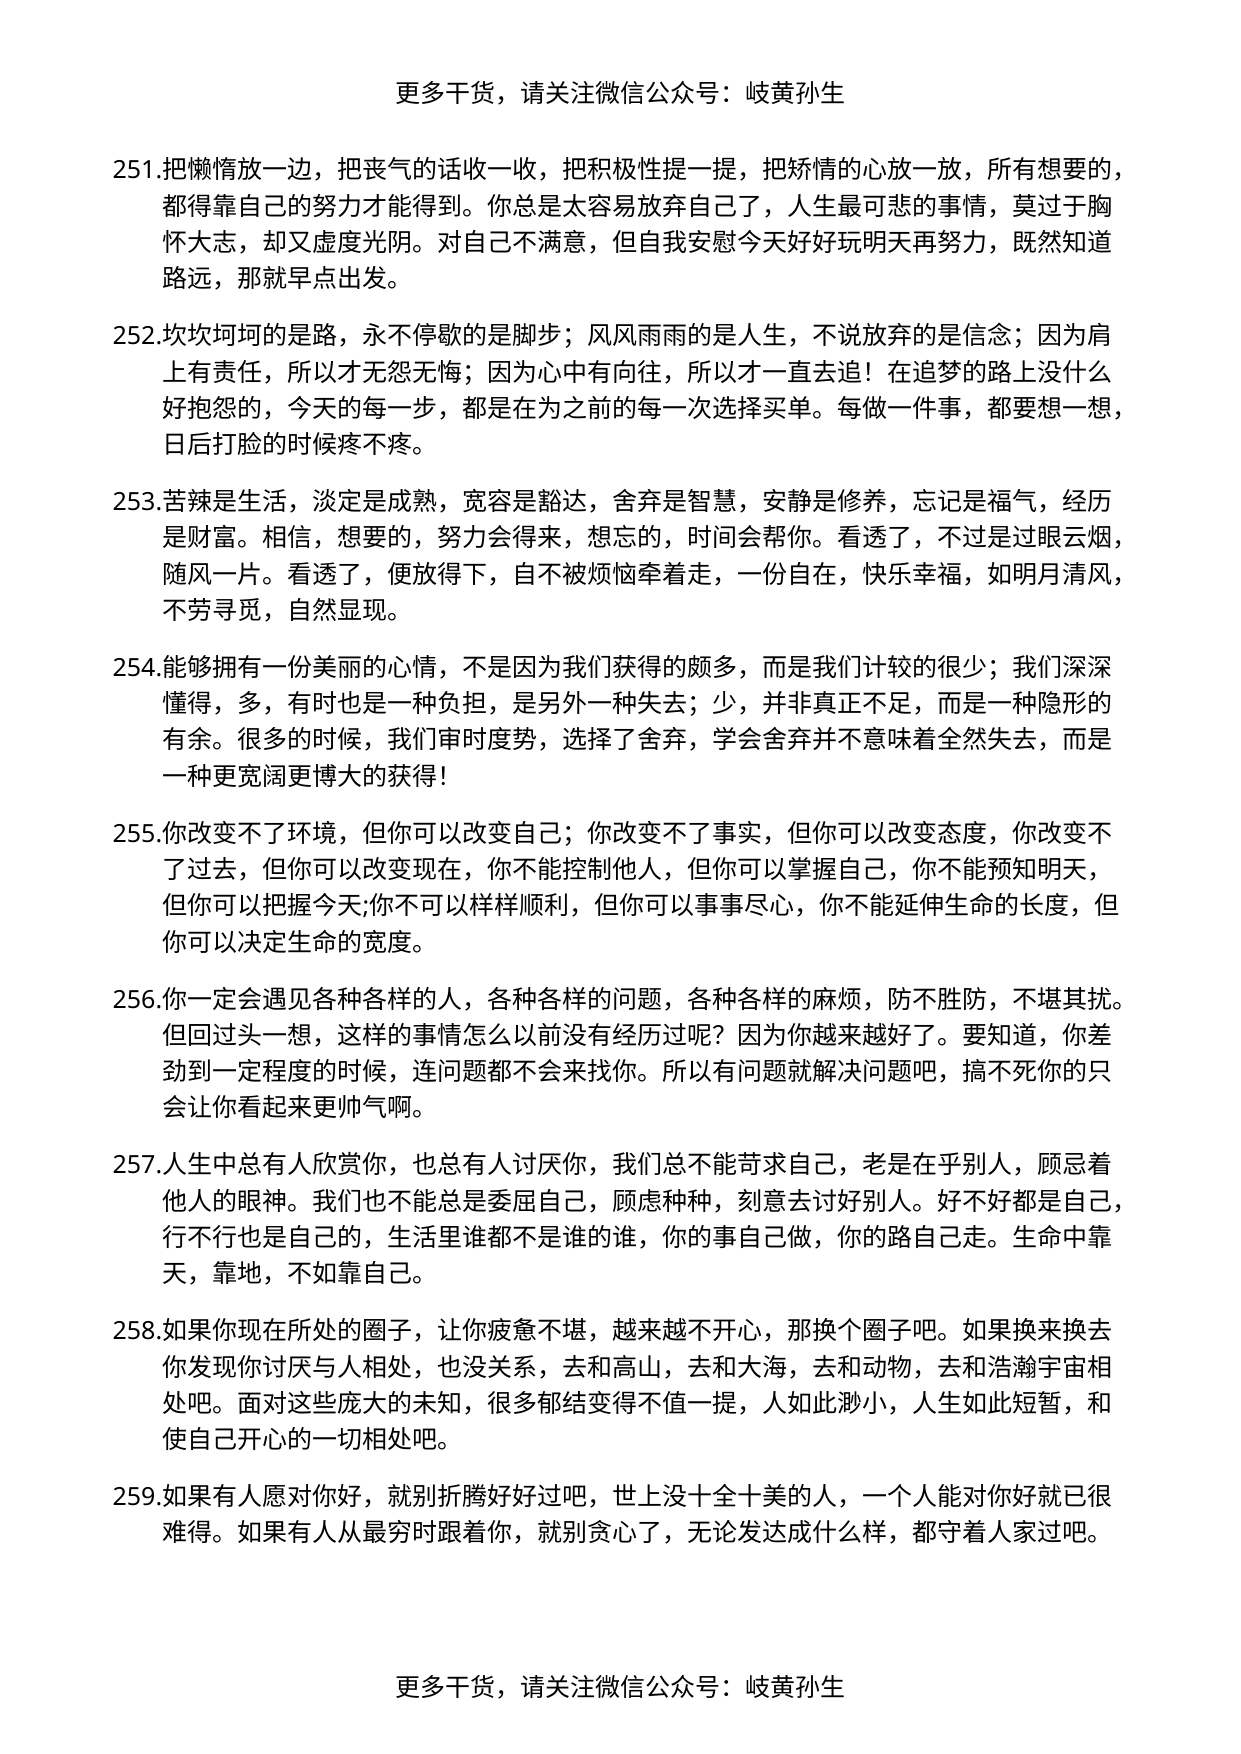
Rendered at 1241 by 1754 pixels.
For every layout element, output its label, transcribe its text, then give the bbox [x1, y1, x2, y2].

list 苦辣是生活，淡定是成熟，宽容是豁达，舍弃是智慧，安静是修养，忘记是福气，经历是财富。相信，想要的，努力会得来，想忘的，时间会帮你。看透了，不过是过眼云烟，随风一片。看透了，便放得下，自不被烦恼牵着走，一份自在，快乐幸福，如明月清风，不劳寻觅，自然显现。 [112, 482, 1128, 627]
list 把懒惰放一边，把丧气的话收一收，把积极性提一提，把矫情的心放一放，所有想要的，都得靠自己的努力才能得到。你总是太容易放弃自己了，人生最可悲的事情，莫过于胸怀大志，却又虚度光阴。对自己不满意，但自我安慰今天好好玩明天再努力，既然知道路远，那就早点出发。 [112, 150, 1128, 295]
list 你改变不了环境，但你可以改变自己；你改变不了事实，但你可以改变态度，你改变不了过去，但你可以改变现在，你不能控制他人，但你可以掌握自己，你不能预知明天，但你可以把握今天;你不可以样样顺利，但你可以事事尽心，你不能延伸生命的长度，但你可以决定生命的宽度。 [112, 813, 1128, 958]
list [112, 1477, 1128, 1549]
list 你一定会遇见各种各样的人，各种各样的问题，各种各样的麻烦，防不胜防，不堪其扰。但回过头一想，这样的事情怎么以前没有经历过呢？因为你越来越好了。要知道，你差劲到一定程度的时候，连问题都不会来找你。所以有问题就解决问题吧，搞不死你的只会让你看起来更帅气啊。 [112, 979, 1128, 1124]
list 坎坎坷坷的是路，永不停歇的是脚步；风风雨雨的是人生，不说放弃的是信念；因为肩上有责任，所以才无怨无悔；因为心中有向往，所以才一直去追！在追梦的路上没什么好抱怨的，今天的每一步，都是在为之前的每一次选择买单。每做一件事，都要想一想，日后打脸的时候疼不疼。 [112, 316, 1128, 461]
list 人生中总有人欣赏你，也总有人讨厌你，我们总不能苛求自己，老是在乎别人，顾忌着他人的眼神。我们也不能总是委屈自己，顾虑种种，刻意去讨好别人。好不好都是自己，行不行也是自己的，生活里谁都不是谁的谁，你的事自己做，你的路自己走。生命中靠天，靠地，不如靠自己。 [112, 1145, 1128, 1290]
list 能够拥有一份美丽的心情，不是因为我们获得的颇多，而是我们计较的很少；我们深深懂得，多，有时也是一种负担，是另外一种失去；少，并非真正不足，而是一种隐形的有余。很多的时候，我们审时度势，选择了舍弃，学会舍弃并不意味着全然失去，而是一种更宽阔更博大的获得！ [112, 647, 1128, 792]
list 如果你现在所处的圈子，让你疲惫不堪，越来越不开心，那换个圈子吧。如果换来换去你发现你讨厌与人相处，也没关系，去和高山，去和大海，去和动物，去和浩瀚宇宙相处吧。面对这些庞大的未知，很多郁结变得不值一提，人如此渺小，人生如此短暂，和使自己开心的一切相处吧。 [112, 1311, 1128, 1456]
